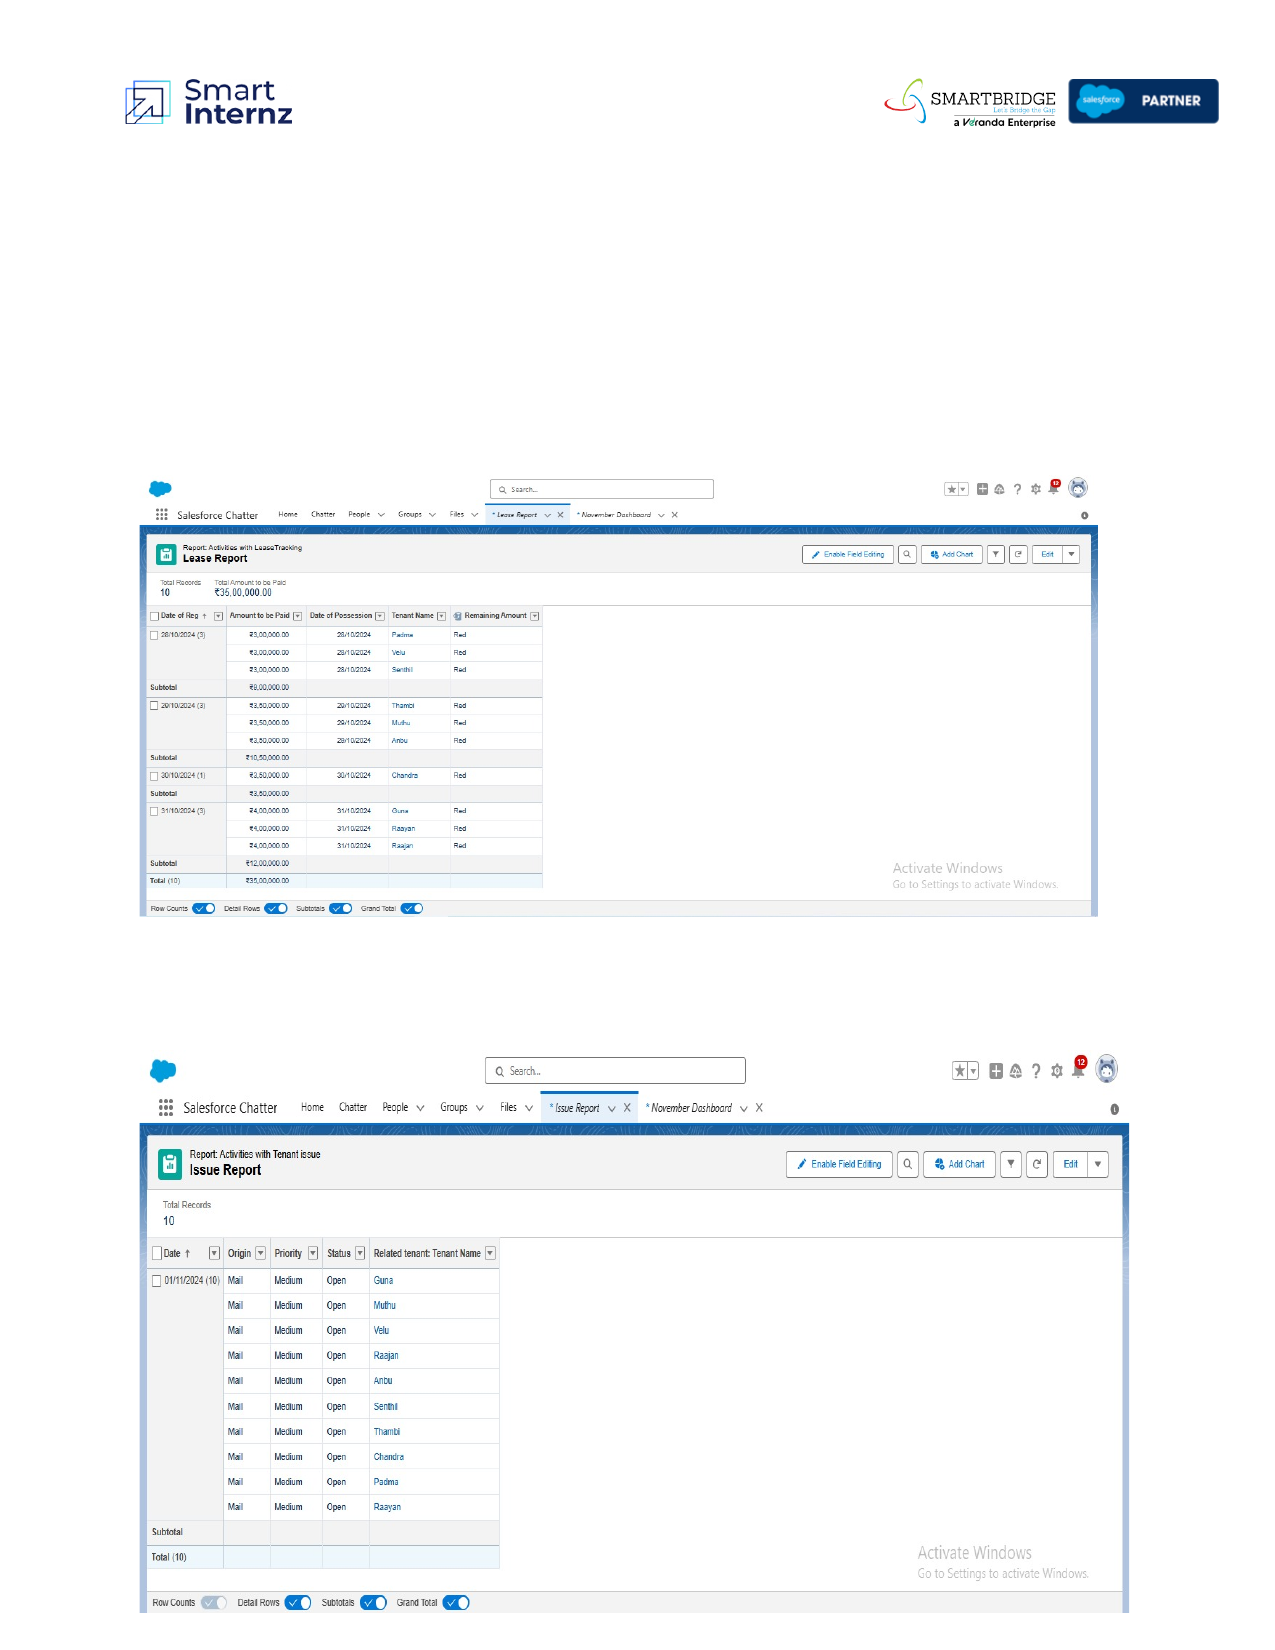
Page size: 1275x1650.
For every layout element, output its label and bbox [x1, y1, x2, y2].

picture [120, 79, 297, 124]
picture [139, 1050, 1130, 1613]
picture [875, 73, 1219, 132]
picture [139, 475, 1098, 917]
